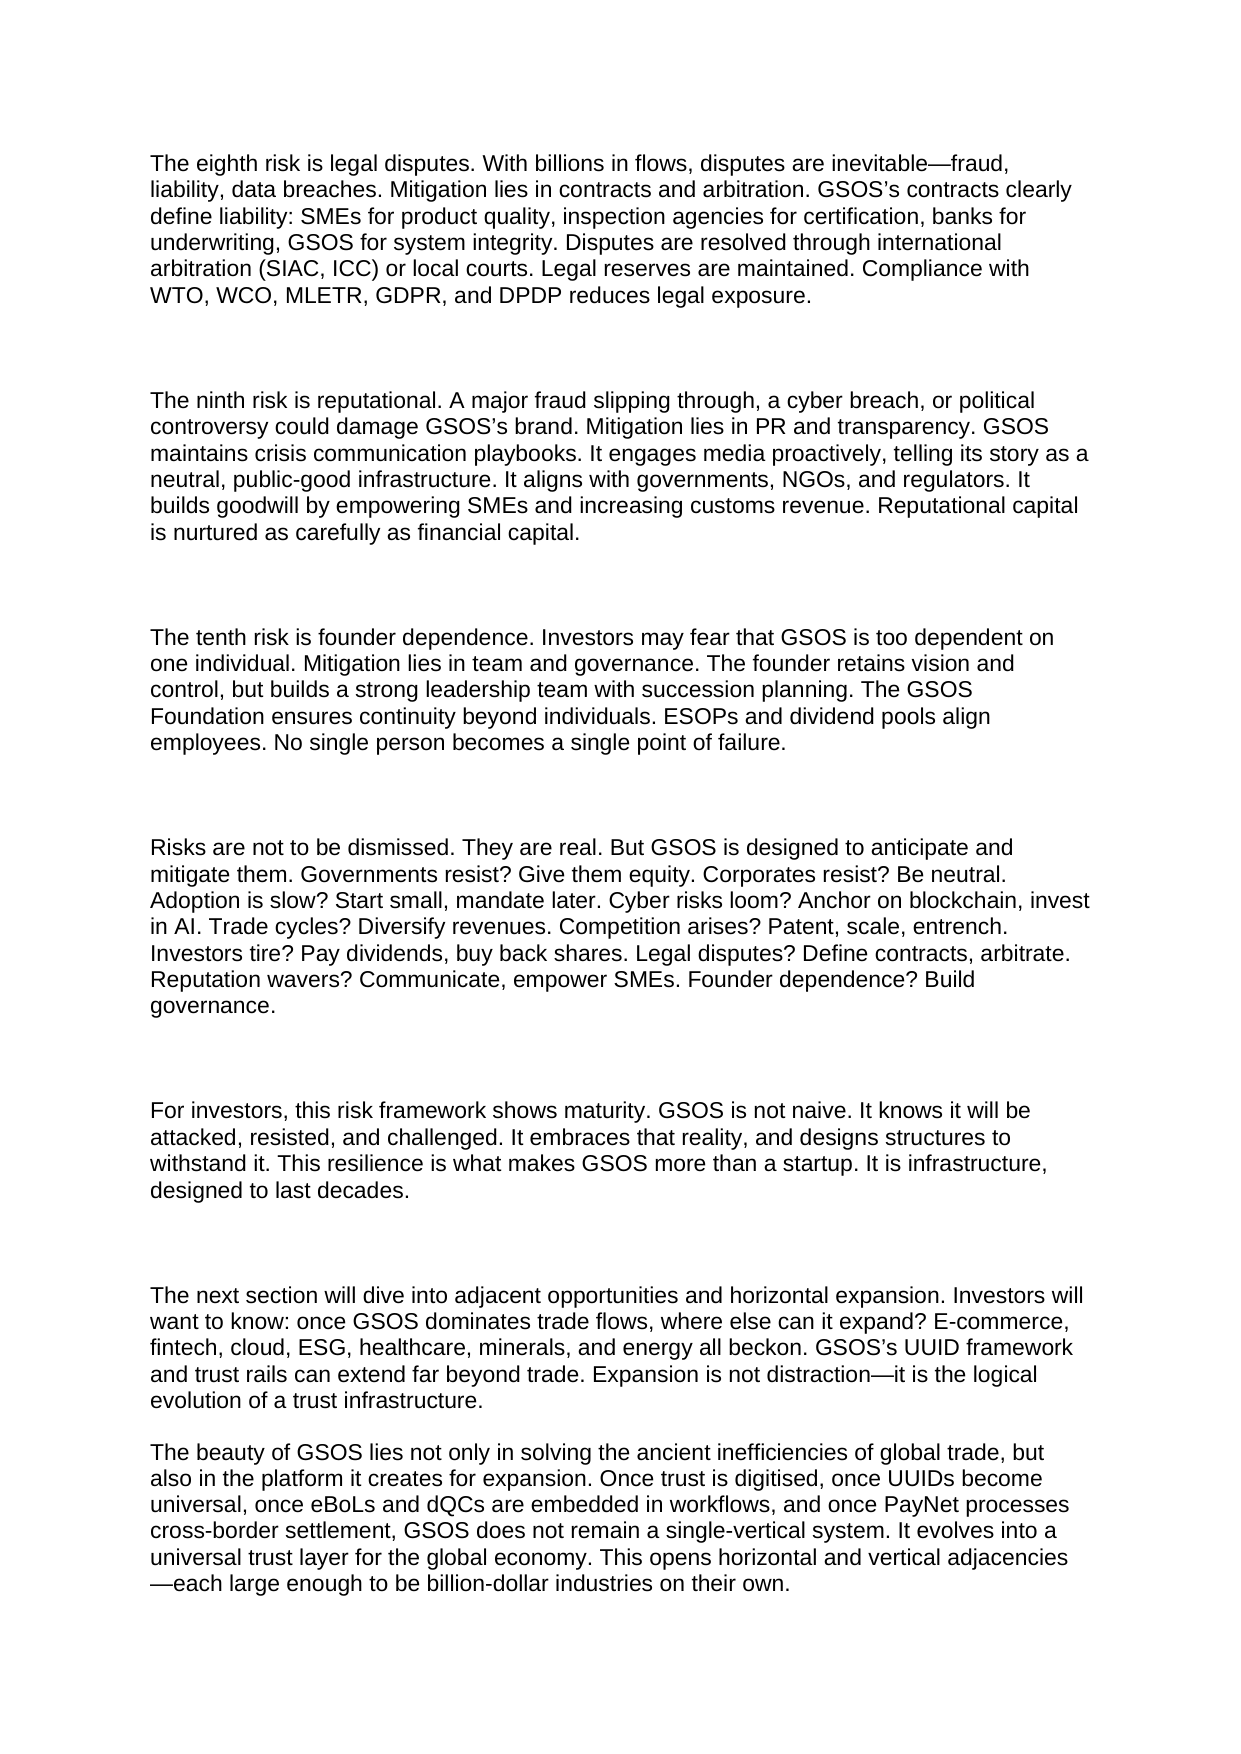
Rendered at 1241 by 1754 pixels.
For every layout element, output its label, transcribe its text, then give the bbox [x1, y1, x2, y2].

text The eighth risk is legal disputes. With billions in flows, disputes are inevitable—fraud, liability, data breaches. Mitigation lies in contracts and arbitration. GSOS’s contracts clearly define liability: SMEs for product quality, inspection agencies for certification, banks for underwriting, GSOS for system integrity. Disputes are resolved through international arbitration (SIAC, ICC) or local courts. Legal reserves are maintained. Compliance with WTO, WCO, MLETR, GDPR, and DPDP reduces legal exposure. [150, 150, 1090, 308]
text The beauty of GSOS lies not only in solving the ancient inefficiencies of global trade, but also in the platform it creates for expansion. Once trust is digitised, once UUIDs become universal, once eBoLs and dQCs are embedded in workflows, and once PayNet processes cross-border settlement, GSOS does not remain a single-vertical system. It evolves into a universal trust layer for the global economy. This opens horizontal and vertical adjacencies—each large enough to be billion-dollar industries on their own. [150, 1438, 1090, 1597]
text The tenth risk is founder dependence. Investors may fear that GSOS is too dependent on one individual. Mitigation lies in team and governance. The founder retains vision and control, but builds a strong leadership team with succession planning. The GSOS Foundation ensures continuity beyond individuals. ESOPs and dividend pools align employees. No single person becomes a single point of failure. [150, 624, 1090, 756]
text The ninth risk is reputational. A major fraud slipping through, a cyber breach, or political controversy could damage GSOS’s brand. Mitigation lies in PR and transparency. GSOS maintains crisis communication playbooks. It engages media proactively, telling its story as a neutral, public-good infrastructure. It aligns with governments, NGOs, and regulators. It builds goodwill by empowering SMEs and increasing customs revenue. Reputational capital is nurtured as carefully as financial capital. [150, 387, 1090, 545]
text The next section will dive into adjacent opportunities and horizontal expansion. Investors will want to know: once GSOS dominates trade flows, where else can it expand? E-commerce, fintech, cloud, ESG, healthcare, minerals, and energy all beckon. GSOS’s UUID framework and trust rails can extend far beyond trade. Expansion is not distraction—it is the logical evolution of a trust infrastructure. [150, 1282, 1090, 1413]
text Risks are not to be dismissed. They are real. But GSOS is designed to anticipate and mitigate them. Governments resist? Give them equity. Corporates resist? Be neutral. Adoption is slow? Start small, mandate later. Cyber risks loom? Anchor on blockchain, invest in AI. Trade cycles? Diversify revenues. Competition arises? Patent, scale, entrench. Investors tire? Pay dividends, buy back shares. Legal disputes? Define contracts, arbitrate. Reputation wavers? Communicate, empower SMEs. Founder dependence? Build governance. [150, 834, 1090, 1019]
text For investors, this risk framework shows maturity. GSOS is not naive. It knows it will be attacked, resisted, and challenged. It embraces that reality, and designs structures to withstand it. This resilience is what makes GSOS more than a startup. It is infrastructure, designed to last decades. [150, 1097, 1090, 1203]
